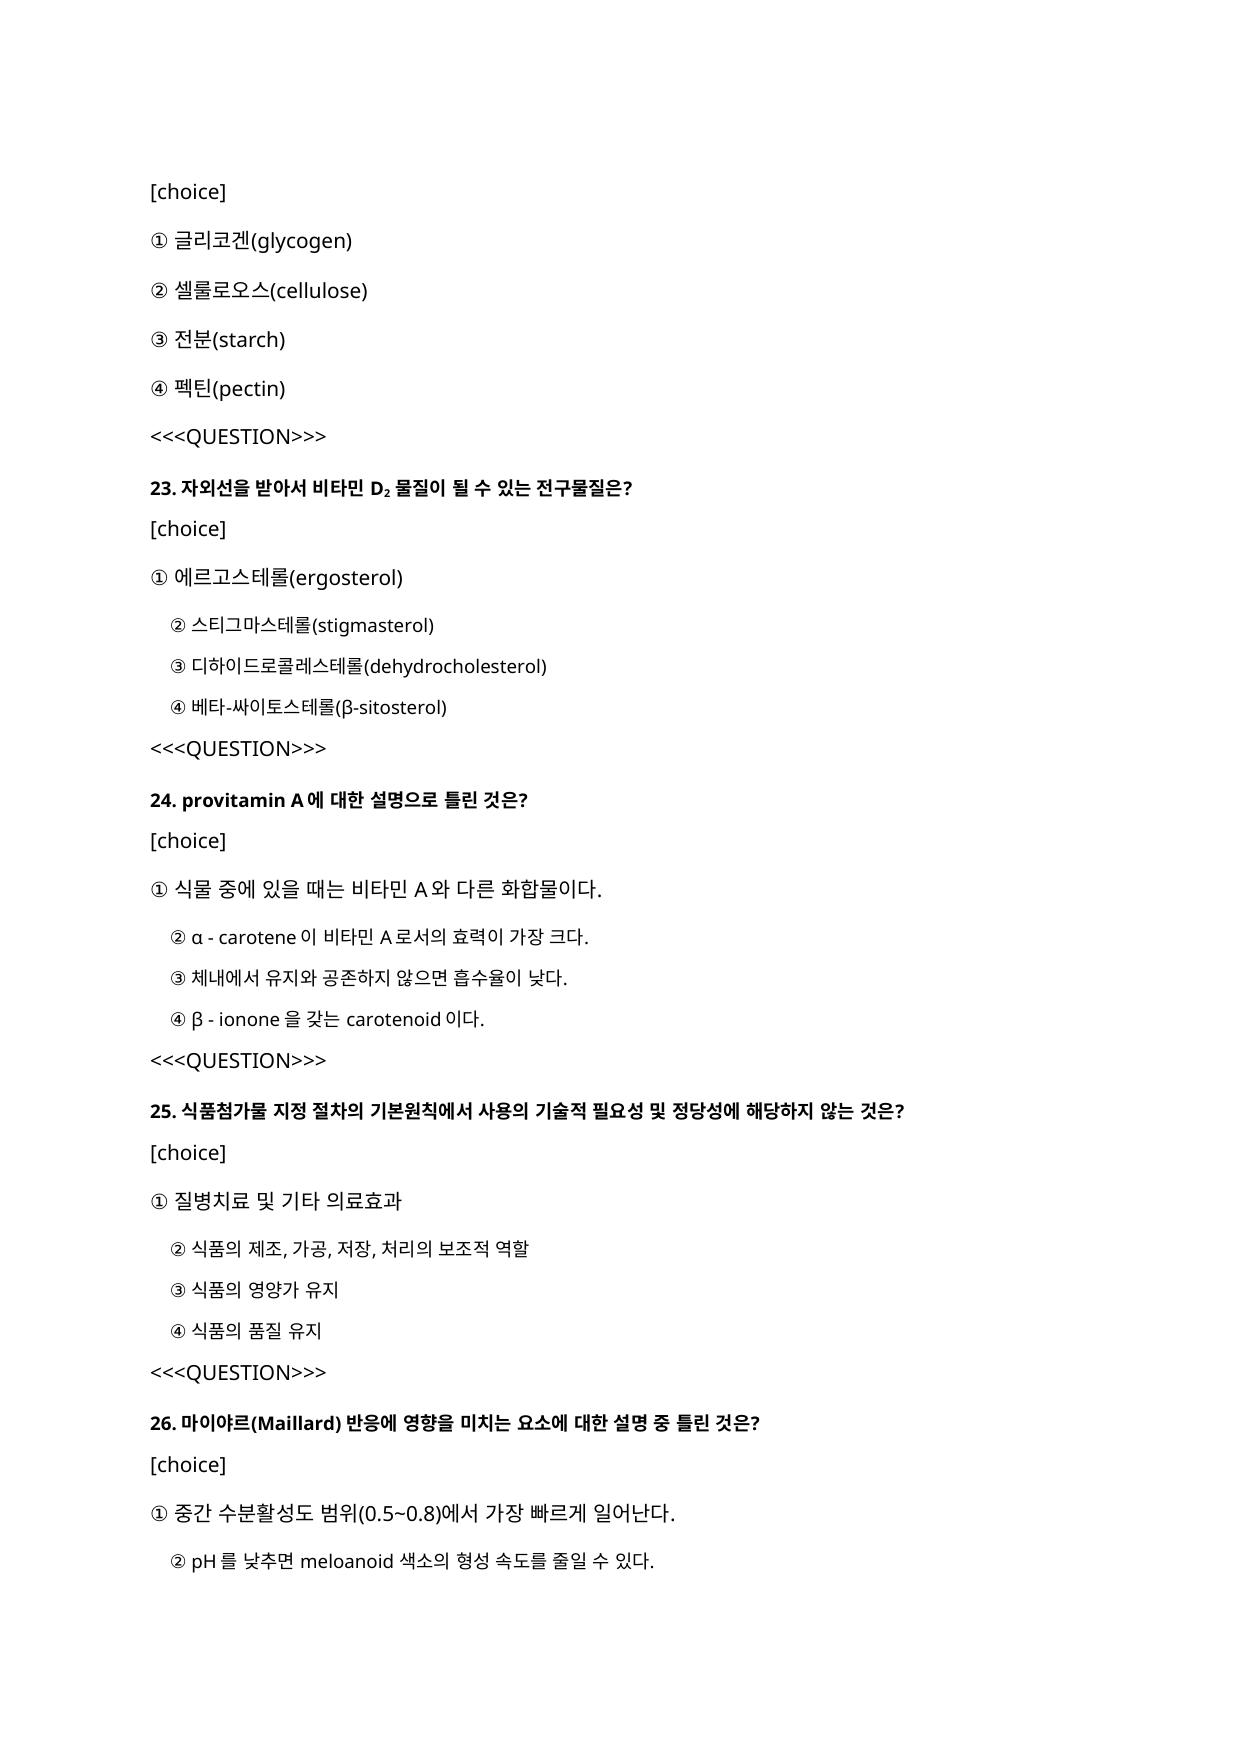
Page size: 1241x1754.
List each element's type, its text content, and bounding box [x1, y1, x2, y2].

text <<<QUESTION>>> [150, 1358, 1090, 1386]
text ③ 체내에서 유지와 공존하지 않으면 흡수율이 낮다. [150, 964, 1090, 991]
text ② 스티그마스테롤(stigmasterol) [150, 611, 1090, 638]
text ④ β - ionone을 갖는 carotenoid이다. [150, 1005, 1090, 1032]
text 26. 마이야르(Maillard) 반응에 영향을 미치는 요소에 대한 설명 중 틀린 것은? [150, 1409, 1090, 1436]
text ② α - carotene이 비타민 A로서의 효력이 가장 크다. [150, 923, 1090, 950]
text [choice] [150, 826, 1090, 855]
text <<<QUESTION>>> [150, 422, 1090, 450]
text ① 질병치료 및 기타 의료효과 [150, 1185, 1090, 1216]
text ④ 베타-싸이토스테롤(β-sitosterol) [150, 693, 1090, 720]
text ② 셀룰로오스(cellulose) [150, 274, 1090, 304]
text [choice] [150, 514, 1090, 543]
text ③ 전분(starch) [150, 323, 1090, 353]
text [choice] [150, 1138, 1090, 1167]
text ① 글리코겐(glycogen) [150, 224, 1090, 255]
text 23. 자외선을 받아서 비타민 D2 물질이 될 수 있는 전구물질은? [150, 473, 1090, 501]
text [choice] [150, 1450, 1090, 1478]
text <<<QUESTION>>> [150, 1046, 1090, 1074]
text 24. provitamin A에 대한 설명으로 틀린 것은? [150, 785, 1090, 812]
text ① 중간 수분활성도 범위(0.5~0.8)에서 가장 빠르게 일어난다. [150, 1497, 1090, 1528]
text 25. 식품첨가물 지정 절차의 기본원칙에서 사용의 기술적 필요성 및 정당성에 해당하지 않는 것은? [150, 1097, 1090, 1124]
text ③ 디하이드로콜레스테롤(dehydrocholesterol) [150, 652, 1090, 679]
text ② pH를 낮추면 meloanoid 색소의 형성 속도를 줄일 수 있다. [150, 1547, 1090, 1574]
text ① 에르고스테롤(ergosterol) [150, 562, 1090, 592]
text <<<QUESTION>>> [150, 734, 1090, 762]
text ① 식물 중에 있을 때는 비타민 A와 다른 화합물이다. [150, 873, 1090, 904]
text ③ 식품의 영양가 유지 [150, 1276, 1090, 1303]
text [choice] [150, 177, 1090, 206]
text ② 식품의 제조, 가공, 저장, 처리의 보조적 역할 [150, 1235, 1090, 1262]
text ④ 식품의 품질 유지 [150, 1317, 1090, 1344]
text ④ 펙틴(pectin) [150, 373, 1090, 403]
